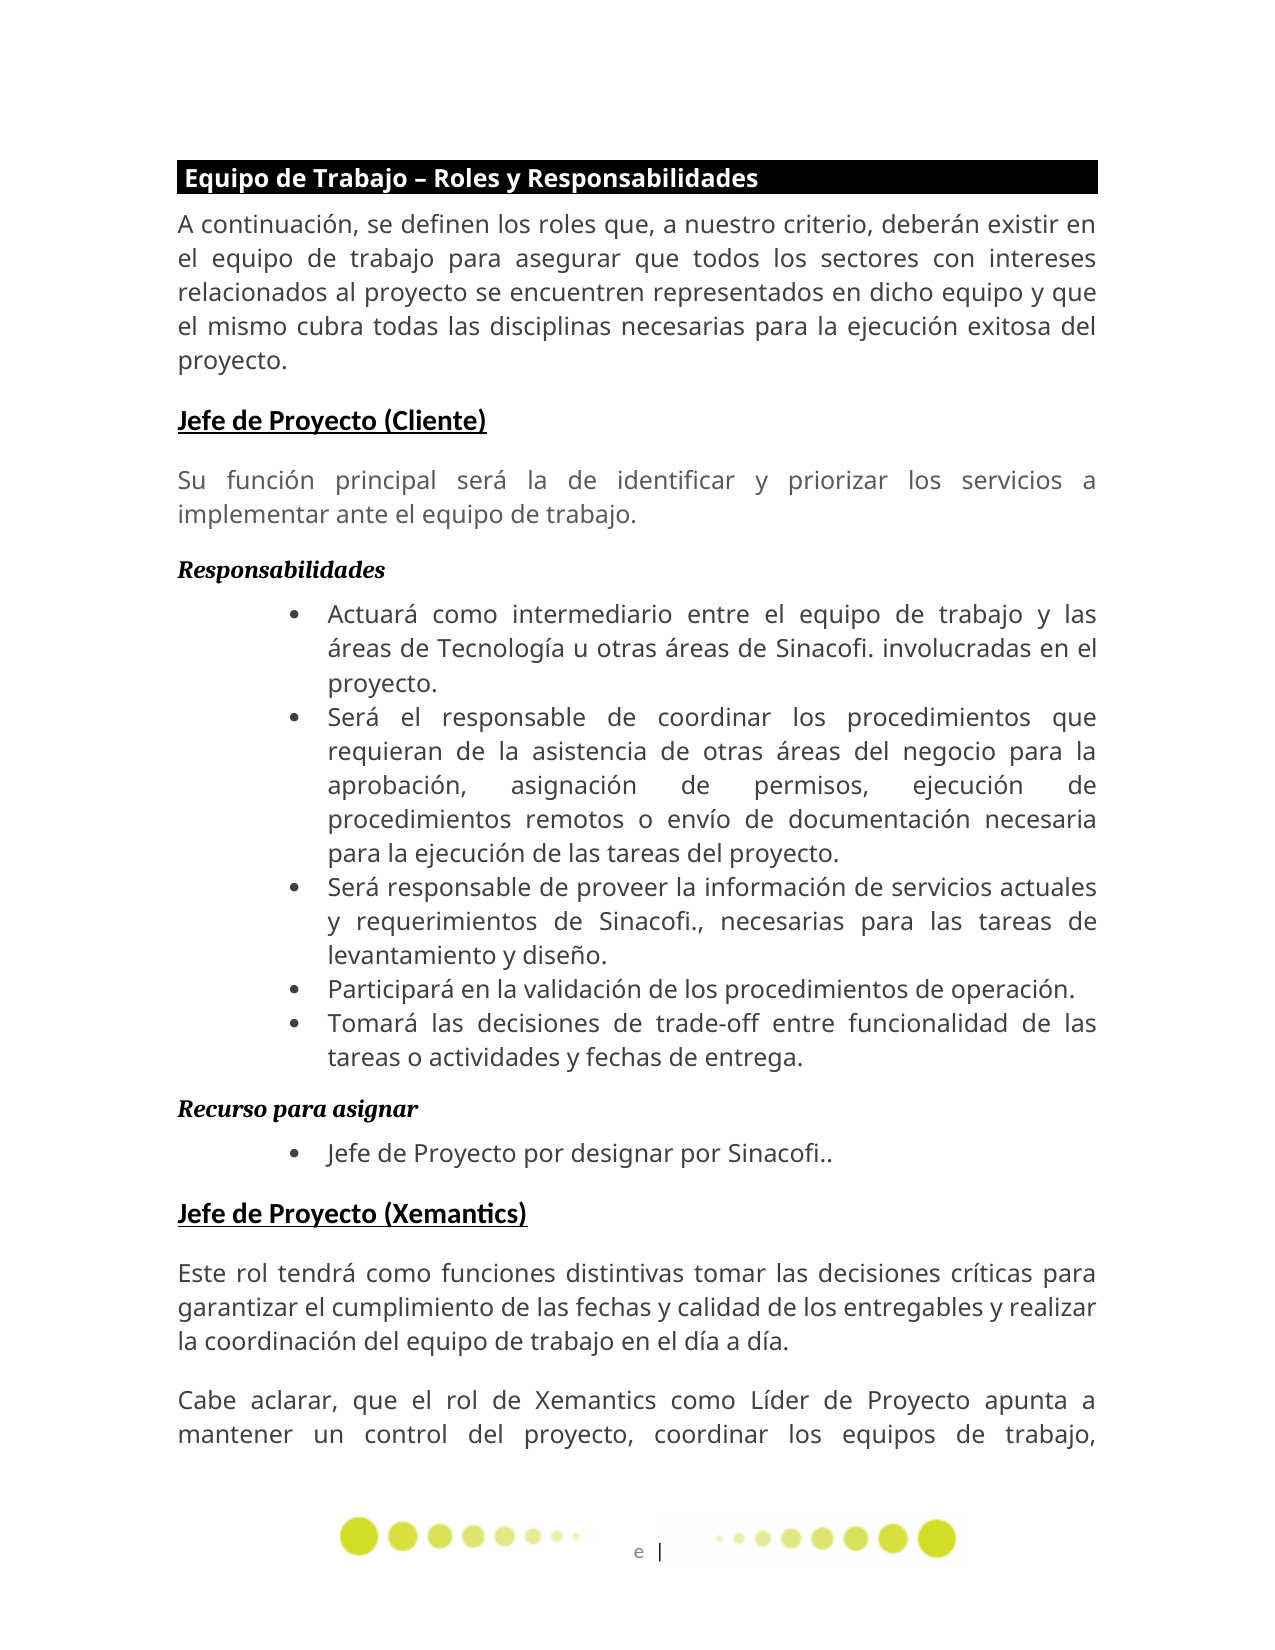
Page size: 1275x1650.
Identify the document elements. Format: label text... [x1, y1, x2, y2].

text A continuación, se definen los roles que, a nuestro criterio, deberán existir en el equipo de trabajo para asegurar que todos los sectores con intereses relacionados al proyecto se encuentren representados en dicho equipo y que el mismo cubra todas las disciplinas necesarias para la ejecución exitosa del proyecto. [177, 207, 1098, 377]
list Será responsable de proveer la información de servicios actuales y requerimientos de Sinacofi., necesarias para las tareas de levantamiento y diseño. [290, 869, 1098, 972]
subtitle Equipo de Trabajo – Roles y Responsabilidades [177, 160, 1098, 194]
list Participará en la validación de los procedimientos de operación. [290, 972, 1098, 1006]
list Será el responsable de coordinar los procedimientos que requieran de la asistencia de otras áreas del negocio para la aprobación, asignación de permisos, ejecución de procedimientos remotos o envío de documentación necesaria para la ejecución de las tareas del proyecto. [290, 699, 1098, 869]
picture [663, 1513, 965, 1563]
text Su función principal será la de identificar y priorizar los servicios a implementar ante el equipo de trabajo. [177, 463, 1098, 531]
list Tomará las decisiones de trade-off entre funcionalidad de las tareas o actividades y fechas de entrega. [290, 1006, 1098, 1074]
subtitle Jefe de Proyecto (Cliente) [177, 402, 1098, 438]
list Actuará como intermediario entre el equipo de trabajo y las áreas de Tecnología u otras áreas de Sinacofi. involucradas en el proyecto. [290, 597, 1098, 699]
subtitle Responsabilidades [177, 556, 1098, 584]
text Este rol tendrá como funciones distintivas tomar las decisiones críticas para garantizar el cumplimiento de las fechas y calidad de los entregables y realizar la coordinación del equipo de trabajo en el día a día. [177, 1256, 1098, 1358]
list Jefe de Proyecto por designar por Sinacofi.. [290, 1136, 1098, 1170]
subtitle Jefe de Proyecto (Xemantics) [177, 1195, 1098, 1231]
subtitle Recurso para asignar [177, 1095, 1098, 1123]
picture [330, 1512, 630, 1562]
